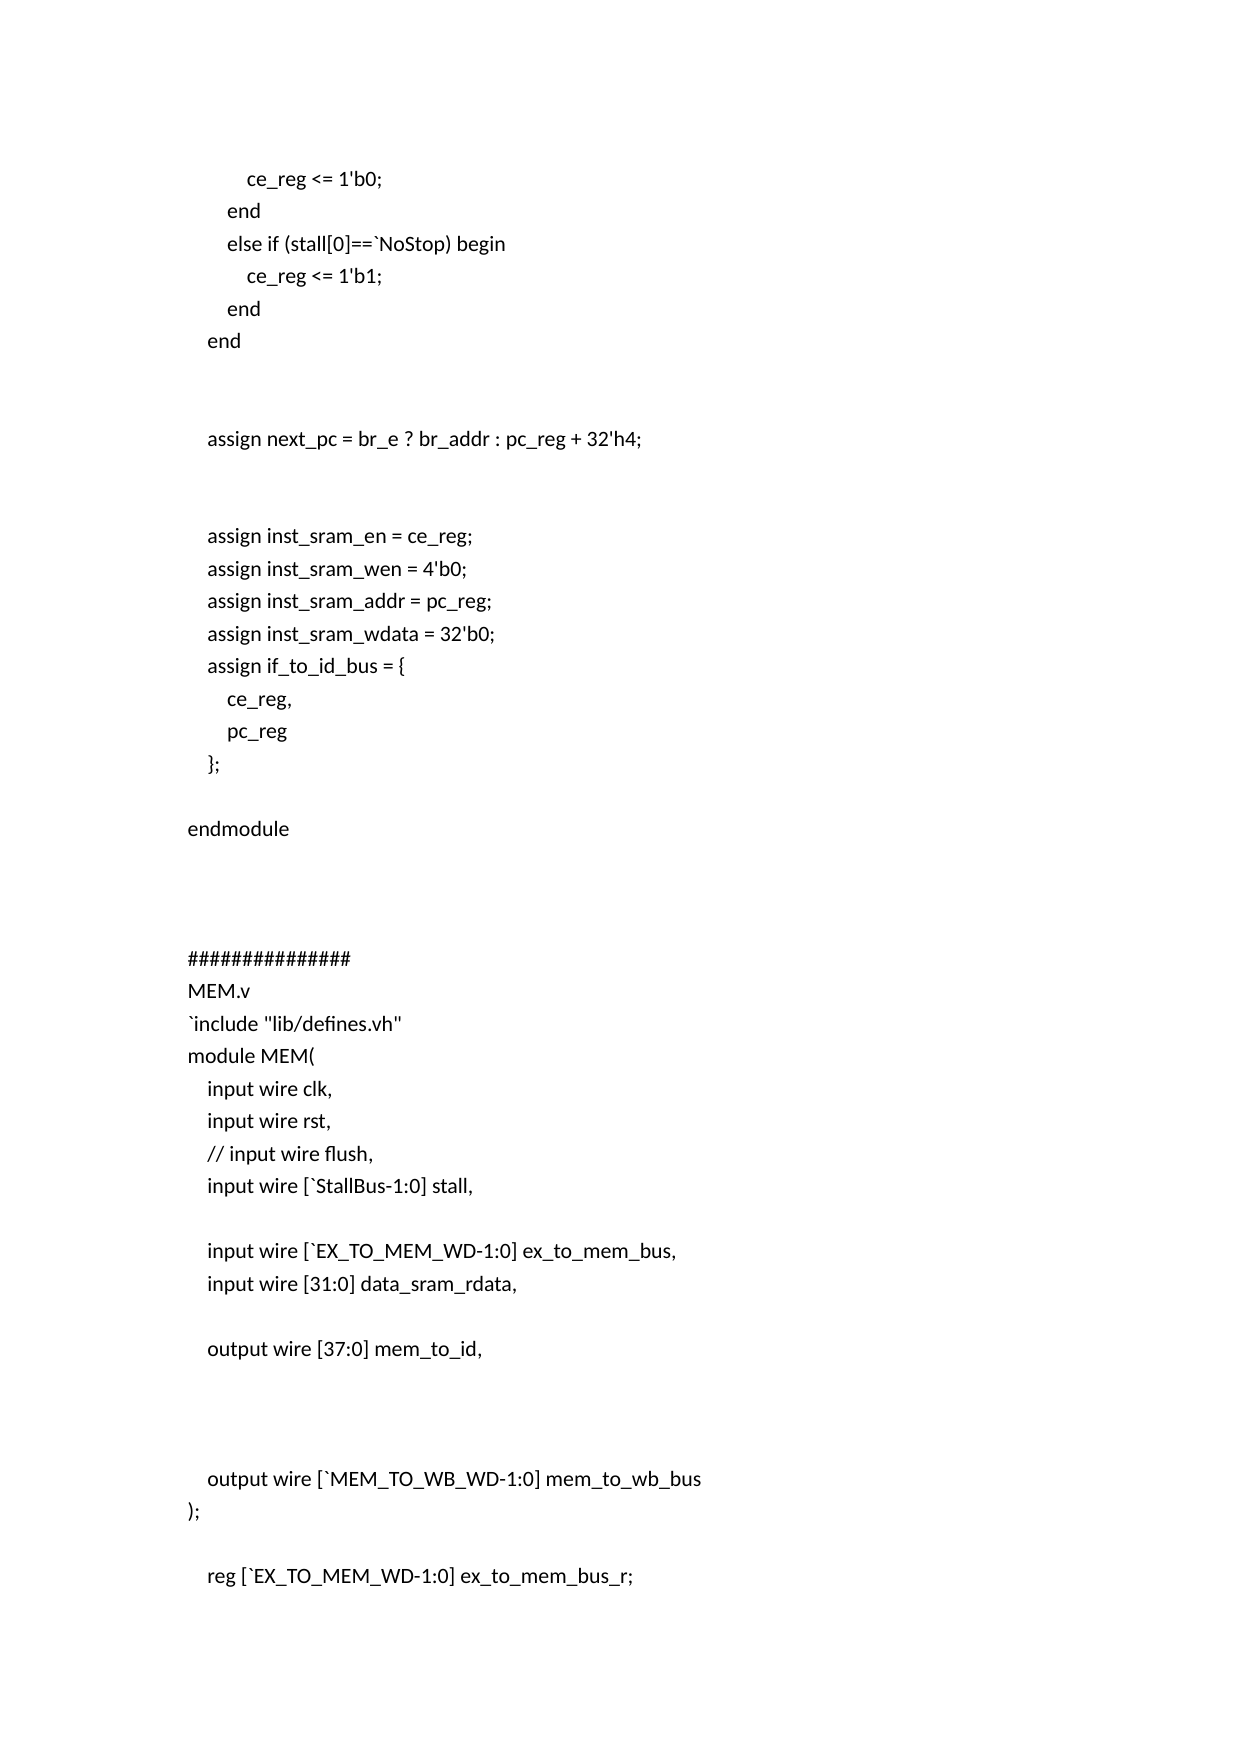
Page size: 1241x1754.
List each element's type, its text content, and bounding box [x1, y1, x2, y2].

text input wire [`EX_TO_MEM_WD-1:0] ex_to_mem_bus, [187, 1234, 1053, 1267]
text assign inst_sram_addr = pc_reg; [187, 584, 1053, 617]
text assign inst_sram_wen = 4'b0; [187, 552, 1053, 584]
text input wire clk, [187, 1072, 1053, 1104]
text `include "lib/defines.vh" [187, 1007, 1053, 1039]
text // input wire flush, [187, 1137, 1053, 1169]
text ############### [187, 942, 1053, 974]
text else if (stall[0]==`NoStop) begin [187, 227, 1053, 259]
text endmodule [187, 812, 1053, 844]
text assign if_to_id_bus = { [187, 649, 1053, 682]
text end [187, 324, 1053, 357]
text MEM.v [187, 974, 1053, 1007]
text assign next_pc = br_e ? br_addr : pc_reg + 32'h4; [187, 422, 1053, 454]
text output wire [37:0] mem_to_id, [187, 1332, 1053, 1364]
text reg [`EX_TO_MEM_WD-1:0] ex_to_mem_bus_r; [187, 1559, 1053, 1592]
text input wire [31:0] data_sram_rdata, [187, 1267, 1053, 1299]
text }; [187, 747, 1053, 779]
text input wire rst, [187, 1104, 1053, 1137]
text input wire [`StallBus-1:0] stall, [187, 1169, 1053, 1202]
text ce_reg, [187, 682, 1053, 714]
text end [187, 292, 1053, 324]
text module MEM( [187, 1039, 1053, 1072]
text ce_reg <= 1'b0; [187, 162, 1053, 194]
text assign inst_sram_en = ce_reg; [187, 519, 1053, 552]
text ce_reg <= 1'b1; [187, 259, 1053, 292]
text end [187, 194, 1053, 227]
text ); [187, 1494, 1053, 1527]
text assign inst_sram_wdata = 32'b0; [187, 617, 1053, 649]
text output wire [`MEM_TO_WB_WD-1:0] mem_to_wb_bus [187, 1462, 1053, 1494]
text pc_reg [187, 714, 1053, 747]
